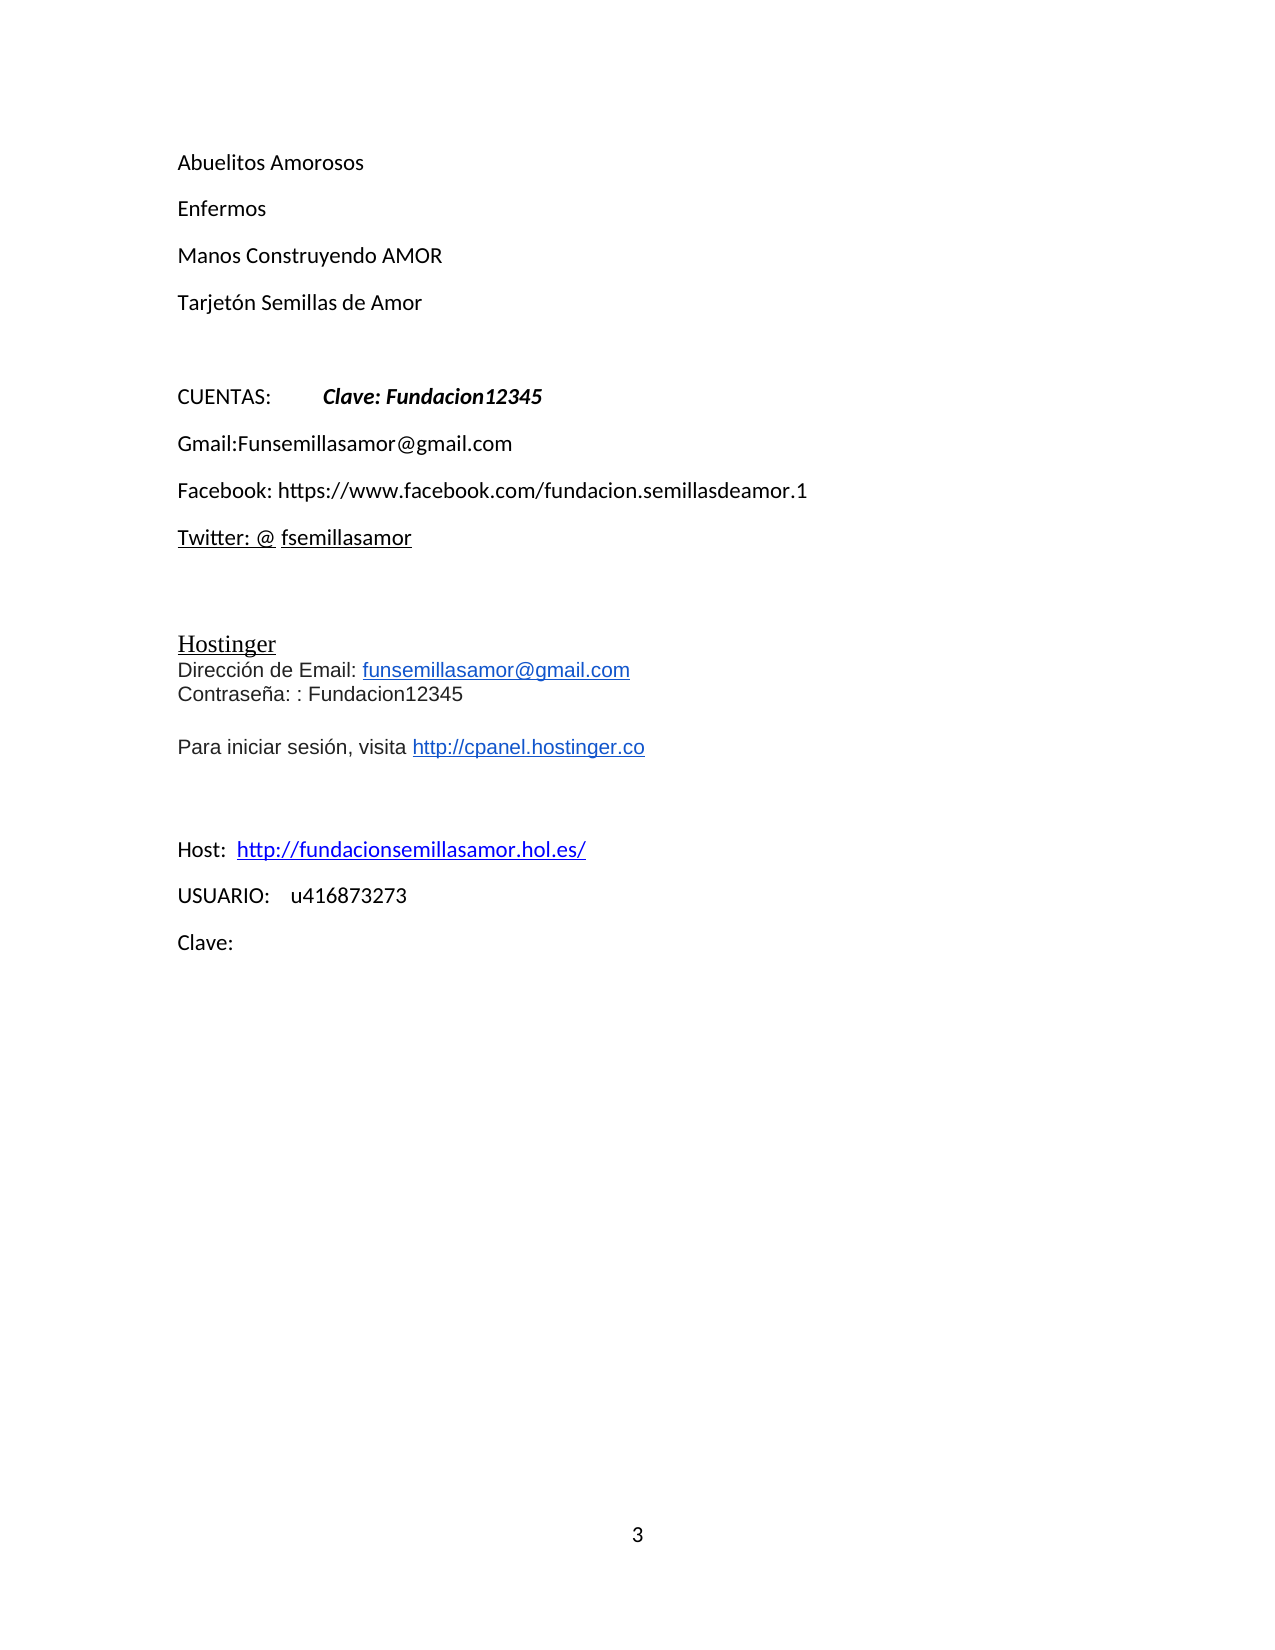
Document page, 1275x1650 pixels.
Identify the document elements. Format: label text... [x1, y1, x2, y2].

text Twitter: @ fsemillasamor [177, 523, 1098, 551]
text Enfermos [177, 194, 1098, 222]
text Abuelitos Amorosos [177, 148, 1098, 176]
text CUENTAS: Clave: Fundacion12345 [177, 382, 1098, 410]
text Host: http://fundacionsemillasamor.hol.es/ [177, 835, 1098, 863]
text Para iniciar sesión, visita http://cpanel.hostinger.co [177, 735, 1098, 759]
text Gmail:Funsemillasamor@gmail.com [177, 429, 1098, 457]
text Hostinger Dirección de Email: funsemillasamor@gmail.com Contraseña: : Fundacion12345 [177, 629, 1098, 706]
text Clave: [177, 928, 1098, 956]
text Manos Construyendo AMOR [177, 241, 1098, 269]
text Facebook: https://www.facebook.com/fundacion.semillasdeamor.1 [177, 476, 1098, 504]
text Tarjetón Semillas de Amor [177, 288, 1098, 316]
text USUARIO: u416873273 [177, 882, 1098, 909]
